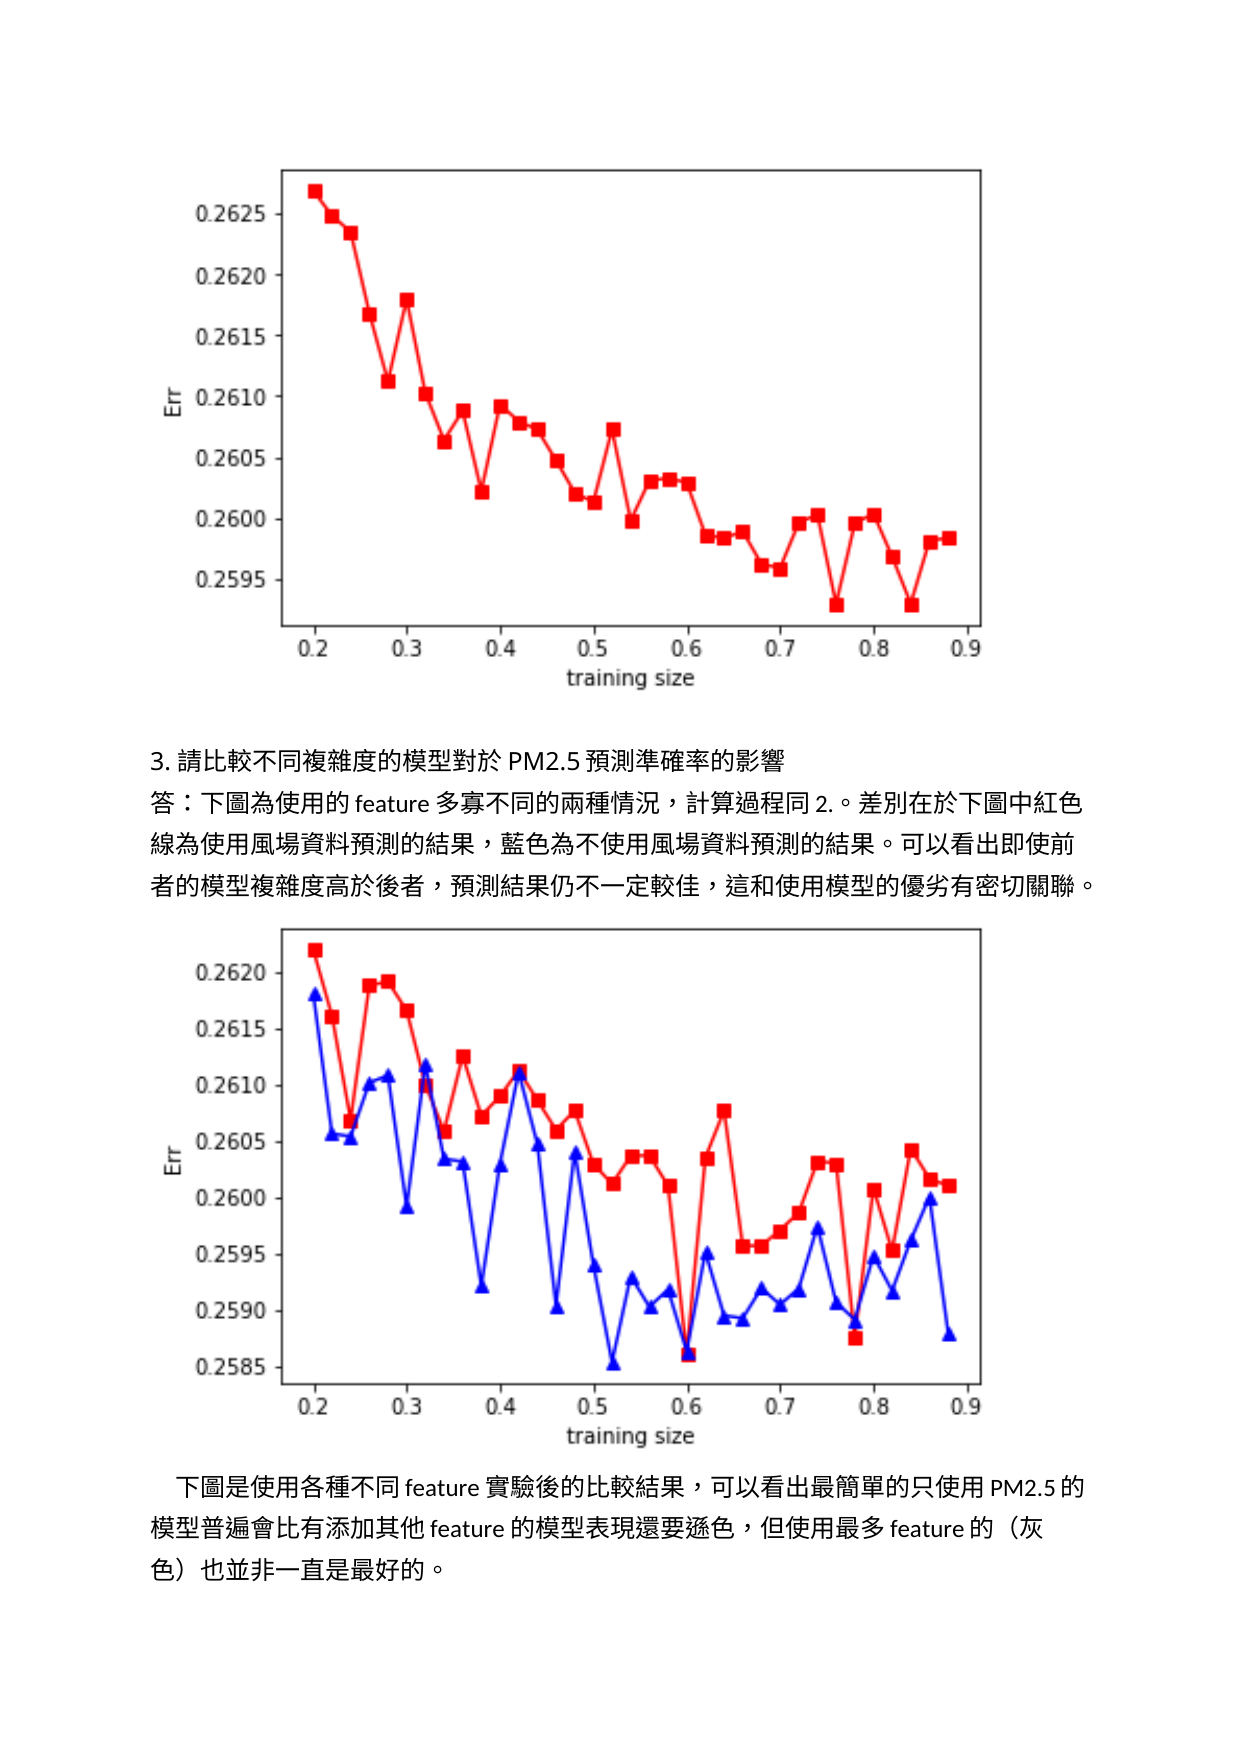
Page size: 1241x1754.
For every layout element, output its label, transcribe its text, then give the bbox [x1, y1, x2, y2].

picture [150, 908, 1001, 1463]
text 答：下圖為使用的feature多寡不同的兩種情況，計算過程同2.。差別在於下圖中紅色線為使用風場資料預測的結果，藍色為不使用風場資料預測的結果。可以看出即使前者的模型複雜度高於後者，預測結果仍不一定較佳，這和使用模型的優劣有密切關聯。 [150, 783, 1090, 903]
text 3. 請比較不同複雜度的模型對於PM2.5預測準確率的影響 [150, 742, 1090, 778]
text 下圖是使用各種不同feature實驗後的比較結果，可以看出最簡單的只使用PM2.5的模型普遍會比有添加其他feature的模型表現還要遜色，但使用最多feature的（灰色）也並非一直是最好的。 [150, 1467, 1090, 1587]
picture [150, 149, 1001, 705]
